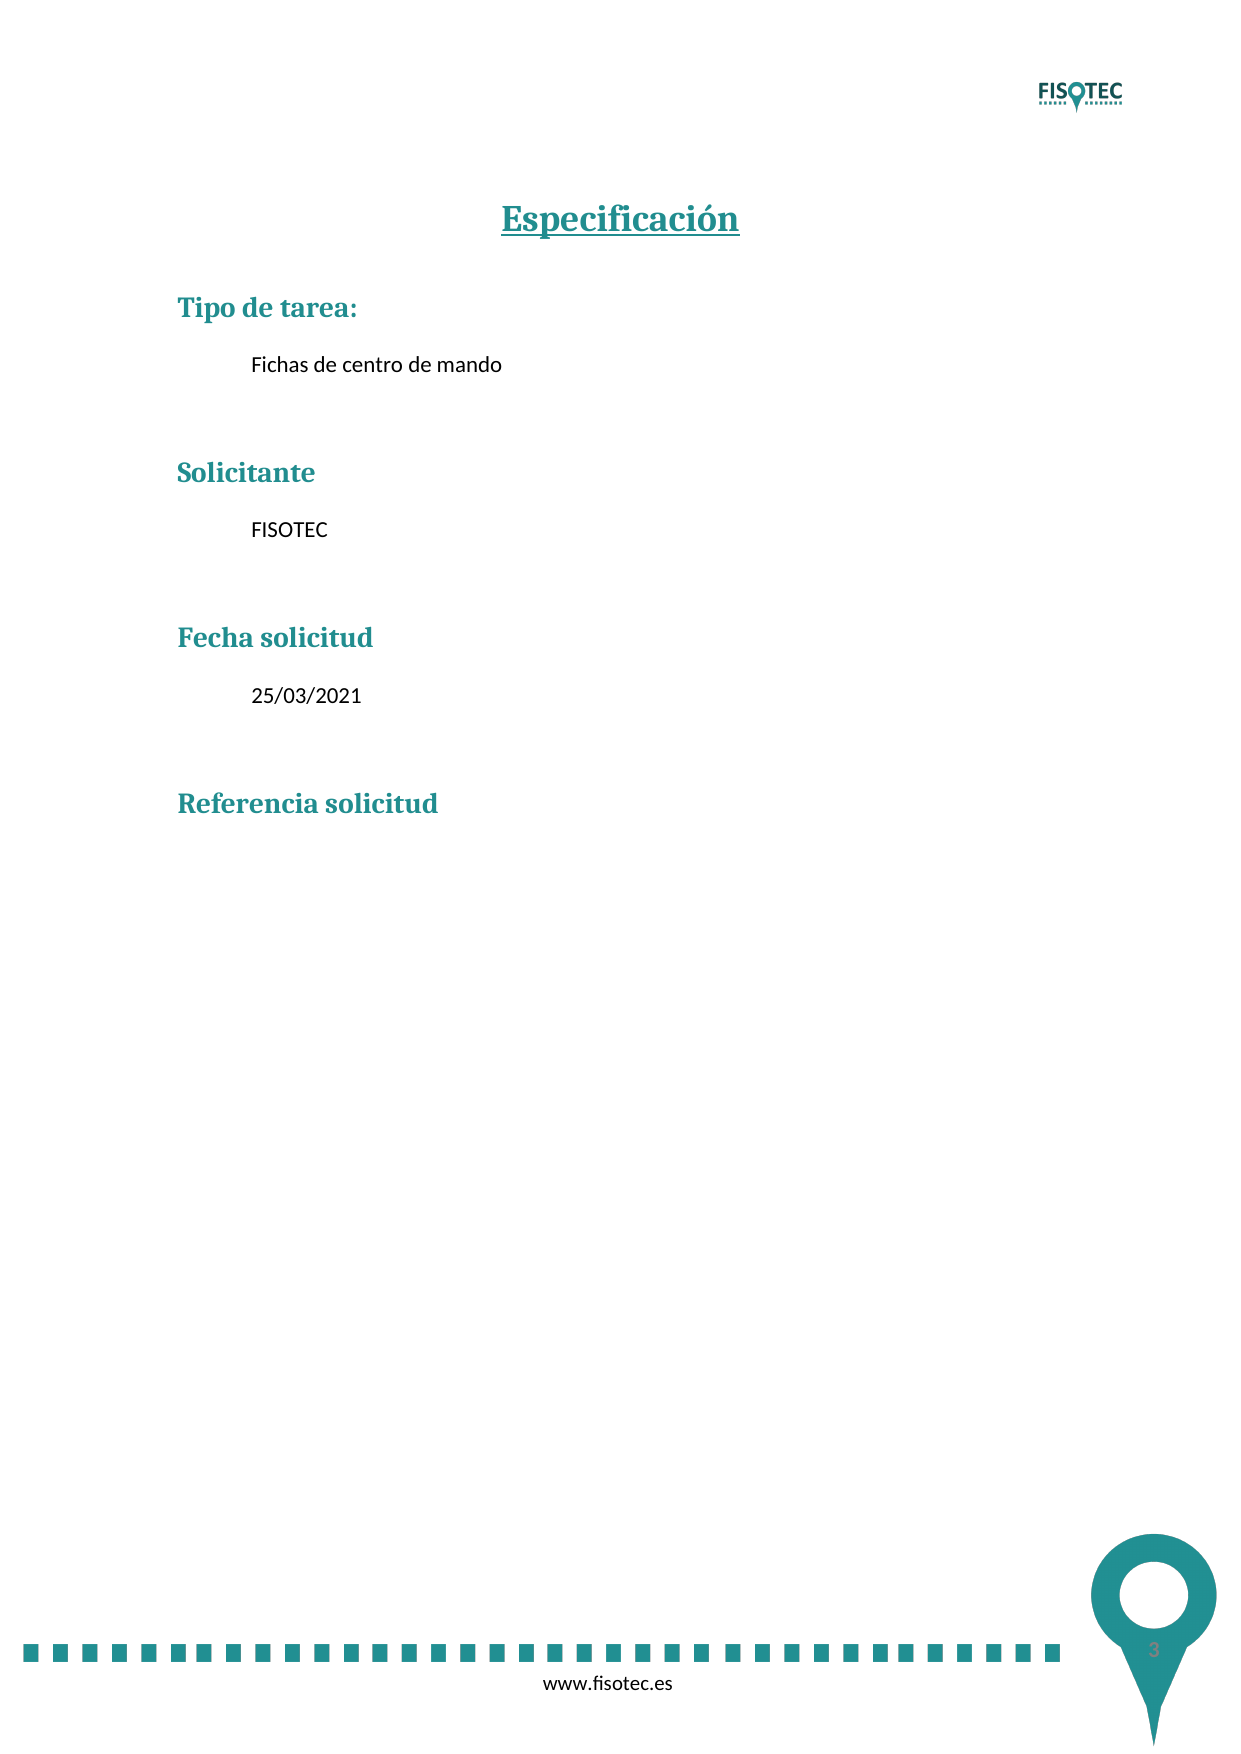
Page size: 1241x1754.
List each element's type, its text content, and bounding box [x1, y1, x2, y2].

text FISOTEC [177, 516, 1063, 543]
picture [718, 1644, 1067, 1662]
subtitle Especificación [177, 198, 1063, 241]
subtitle Referencia solicitud [177, 787, 1063, 821]
subtitle Solicitante [177, 456, 1063, 490]
picture [1038, 73, 1124, 116]
text 25/03/2021 [177, 681, 1063, 709]
picture [17, 1644, 716, 1662]
subtitle Tipo de tarea: [177, 291, 1063, 324]
text Fichas de centro de mando [177, 350, 1063, 378]
picture [1084, 1526, 1224, 1754]
subtitle Fecha solicitud [177, 622, 1063, 655]
